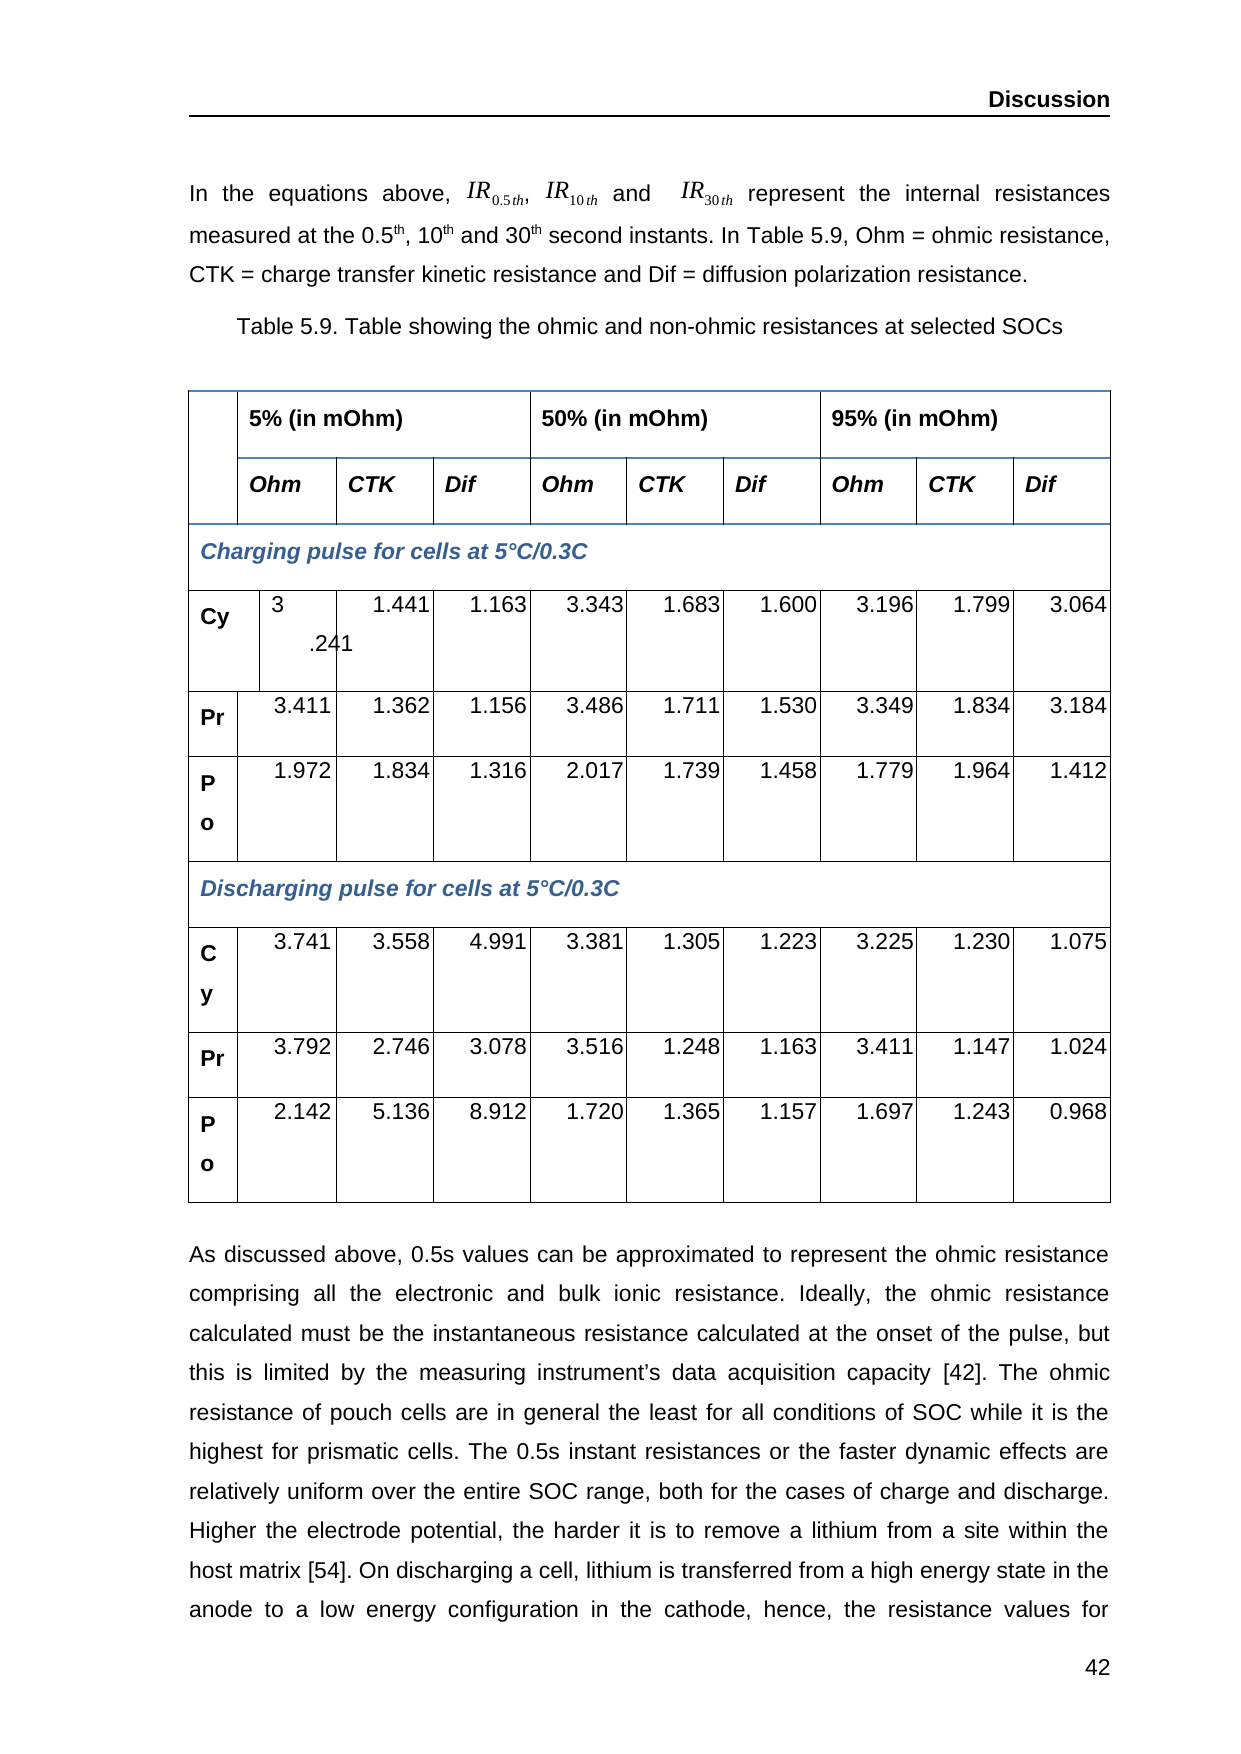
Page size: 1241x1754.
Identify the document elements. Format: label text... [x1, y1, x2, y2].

table_cell 3.792 [238, 1033, 336, 1097]
table_cell 3.196 [821, 591, 916, 691]
table_cell 3.411 [238, 692, 336, 756]
table_cell 1.156 [434, 692, 530, 756]
table_cell Cy [189, 591, 259, 691]
table_cell 1.697 [821, 1098, 916, 1202]
table_cell 1.779 [821, 757, 916, 861]
table_cell Charging pulse for cells at 5°C/0.3C [189, 525, 1110, 590]
table_cell 2.746 [337, 1033, 433, 1097]
table_cell Dif [1014, 459, 1110, 523]
table_cell 1.024 [1014, 1033, 1110, 1097]
table_cell Ohm [238, 459, 336, 523]
table_cell 1.362 [337, 692, 433, 756]
table_cell 3.741 [238, 928, 336, 1032]
table_cell 1.834 [917, 692, 1013, 756]
table_cell 1.600 [724, 591, 820, 691]
table_cell 1.834 [337, 757, 433, 861]
table_cell 3.381 [531, 928, 626, 1032]
table_cell 1.163 [724, 1033, 820, 1097]
table_cell CTK [337, 459, 433, 523]
table_cell 3.516 [531, 1033, 626, 1097]
table_cell 2.017 [531, 757, 626, 861]
table_cell Po [189, 1098, 237, 1202]
table_cell Ohm [531, 459, 626, 523]
table_cell Pr [189, 1033, 237, 1097]
table_cell 1.441 [337, 591, 433, 691]
table_cell Cy [189, 928, 237, 1032]
table_cell 3.184 [1014, 692, 1110, 756]
table_cell 1.163 [434, 591, 530, 691]
table_cell 4.991 [434, 928, 530, 1032]
table_cell 3.411 [821, 1033, 916, 1097]
table_cell 1.147 [917, 1033, 1013, 1097]
table_cell 1.720 [531, 1098, 626, 1202]
table_cell Dif [434, 459, 530, 523]
table_cell 1.305 [627, 928, 723, 1032]
table_cell 3.064 [1014, 591, 1110, 691]
table_cell 1.530 [724, 692, 820, 756]
table_cell CTK [917, 459, 1013, 523]
table_cell 1.799 [917, 591, 1013, 691]
table_cell Ohm [821, 459, 916, 523]
table_cell 3.558 [337, 928, 433, 1032]
table_cell 3.078 [434, 1033, 530, 1097]
table_header 50% (in mOhm) [531, 392, 820, 457]
table_cell 3.486 [531, 692, 626, 756]
table_cell 1.316 [434, 757, 530, 861]
table_cell 3.349 [821, 692, 916, 756]
table_cell 1.248 [627, 1033, 723, 1097]
table_cell Dif [724, 459, 820, 523]
table_cell 1.243 [917, 1098, 1013, 1202]
table_header 5% (in mOhm) [238, 392, 530, 457]
table_cell 1.223 [724, 928, 820, 1032]
table_cell 1.739 [627, 757, 723, 861]
table_cell 3.343 [531, 591, 626, 691]
table_cell 1.075 [1014, 928, 1110, 1032]
table_header [189, 392, 237, 523]
table_cell 1.365 [627, 1098, 723, 1202]
table_cell 1.711 [627, 692, 723, 756]
table_cell 2.142 [238, 1098, 336, 1202]
table_cell 5.136 [337, 1098, 433, 1202]
table_cell Pr [189, 692, 237, 756]
table_cell 3.225 [821, 928, 916, 1032]
table_cell Po [189, 757, 237, 861]
table_cell 1.972 [238, 757, 336, 861]
table_cell CTK [627, 459, 723, 523]
table_cell 1.683 [627, 591, 723, 691]
table_cell 8.912 [434, 1098, 530, 1202]
table_cell 1.458 [724, 757, 820, 861]
table_cell Discharging pulse for cells at 5°C/0.3C [189, 862, 1110, 927]
table_cell 0.968 [1014, 1098, 1110, 1202]
table_header 95% (in mOhm) [821, 392, 1110, 457]
table_cell 1.157 [724, 1098, 820, 1202]
table_cell 1.412 [1014, 757, 1110, 861]
table_cell 1.230 [917, 928, 1013, 1032]
table_cell 3.241 [260, 591, 336, 691]
table_cell 1.964 [917, 757, 1013, 861]
